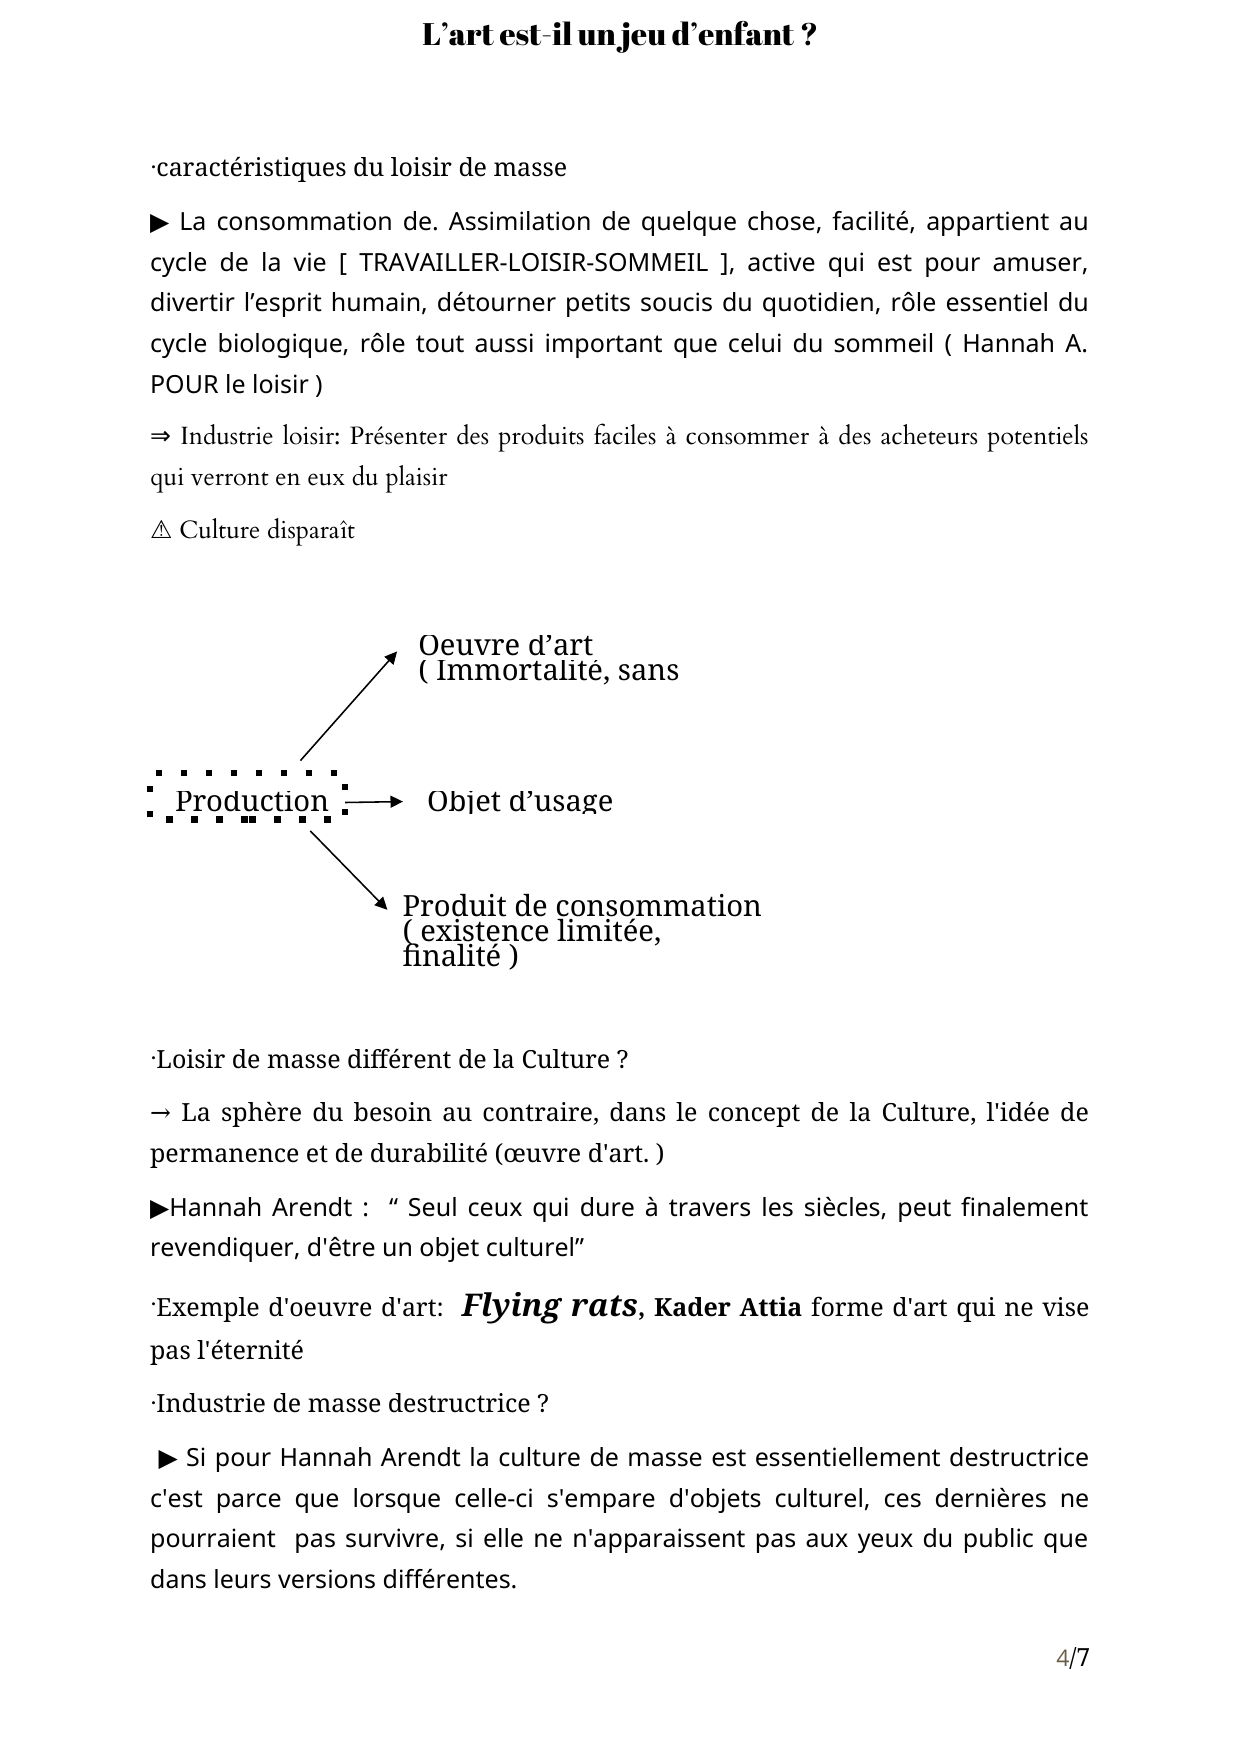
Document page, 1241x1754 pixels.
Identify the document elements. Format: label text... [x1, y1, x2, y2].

text ▶ La consommation de. Assimilation de quelque chose, facilité, appartient au cycle de la vie [ TRAVAILLER-LOISIR-SOMMEIL ], active qui est pour amuser, divertir l’esprit humain, détourner petits soucis du quotidien, rôle essentiel du cycle biologique, rôle tout aussi important que celui du sommeil ( Hannah A. POUR le loisir ) [150, 203, 1090, 401]
text Industrie de masse destructrice ? [150, 1386, 1090, 1420]
text ⚠ Culture disparaît [150, 514, 1090, 548]
text → La sphère du besoin au contraire, dans le concept de la Culture, l'idée de permanence et de durabilité (œuvre d'art. ) [150, 1095, 1090, 1170]
text Loisir de masse différent de la Culture ? [150, 1042, 1090, 1076]
text ▶ Si pour Hannah Arendt la culture de masse est essentiellement destructrice c'est parce que lorsque celle-ci s'empare d'objets culturel, ces dernières ne pourraient pas survivre, si elle ne n'apparaissent pas aux yeux du public que dans leurs versions différentes. [150, 1439, 1090, 1596]
text caractéristiques du loisir de masse [150, 150, 1090, 184]
text ▶Hannah Arendt : “ Seul ceux qui dure à travers les siècles, peut finalement revendiquer, d'être un objet culturel” [150, 1189, 1090, 1264]
text ⇒ Industrie loisir: Présenter des produits faciles à consommer à des acheteurs potentiels qui verront en eux du plaisir [150, 420, 1090, 494]
text Exemple d'oeuvre d'art: Flying rats, Kader Attia forme d'art qui ne vise pas l'éternité [150, 1283, 1090, 1367]
